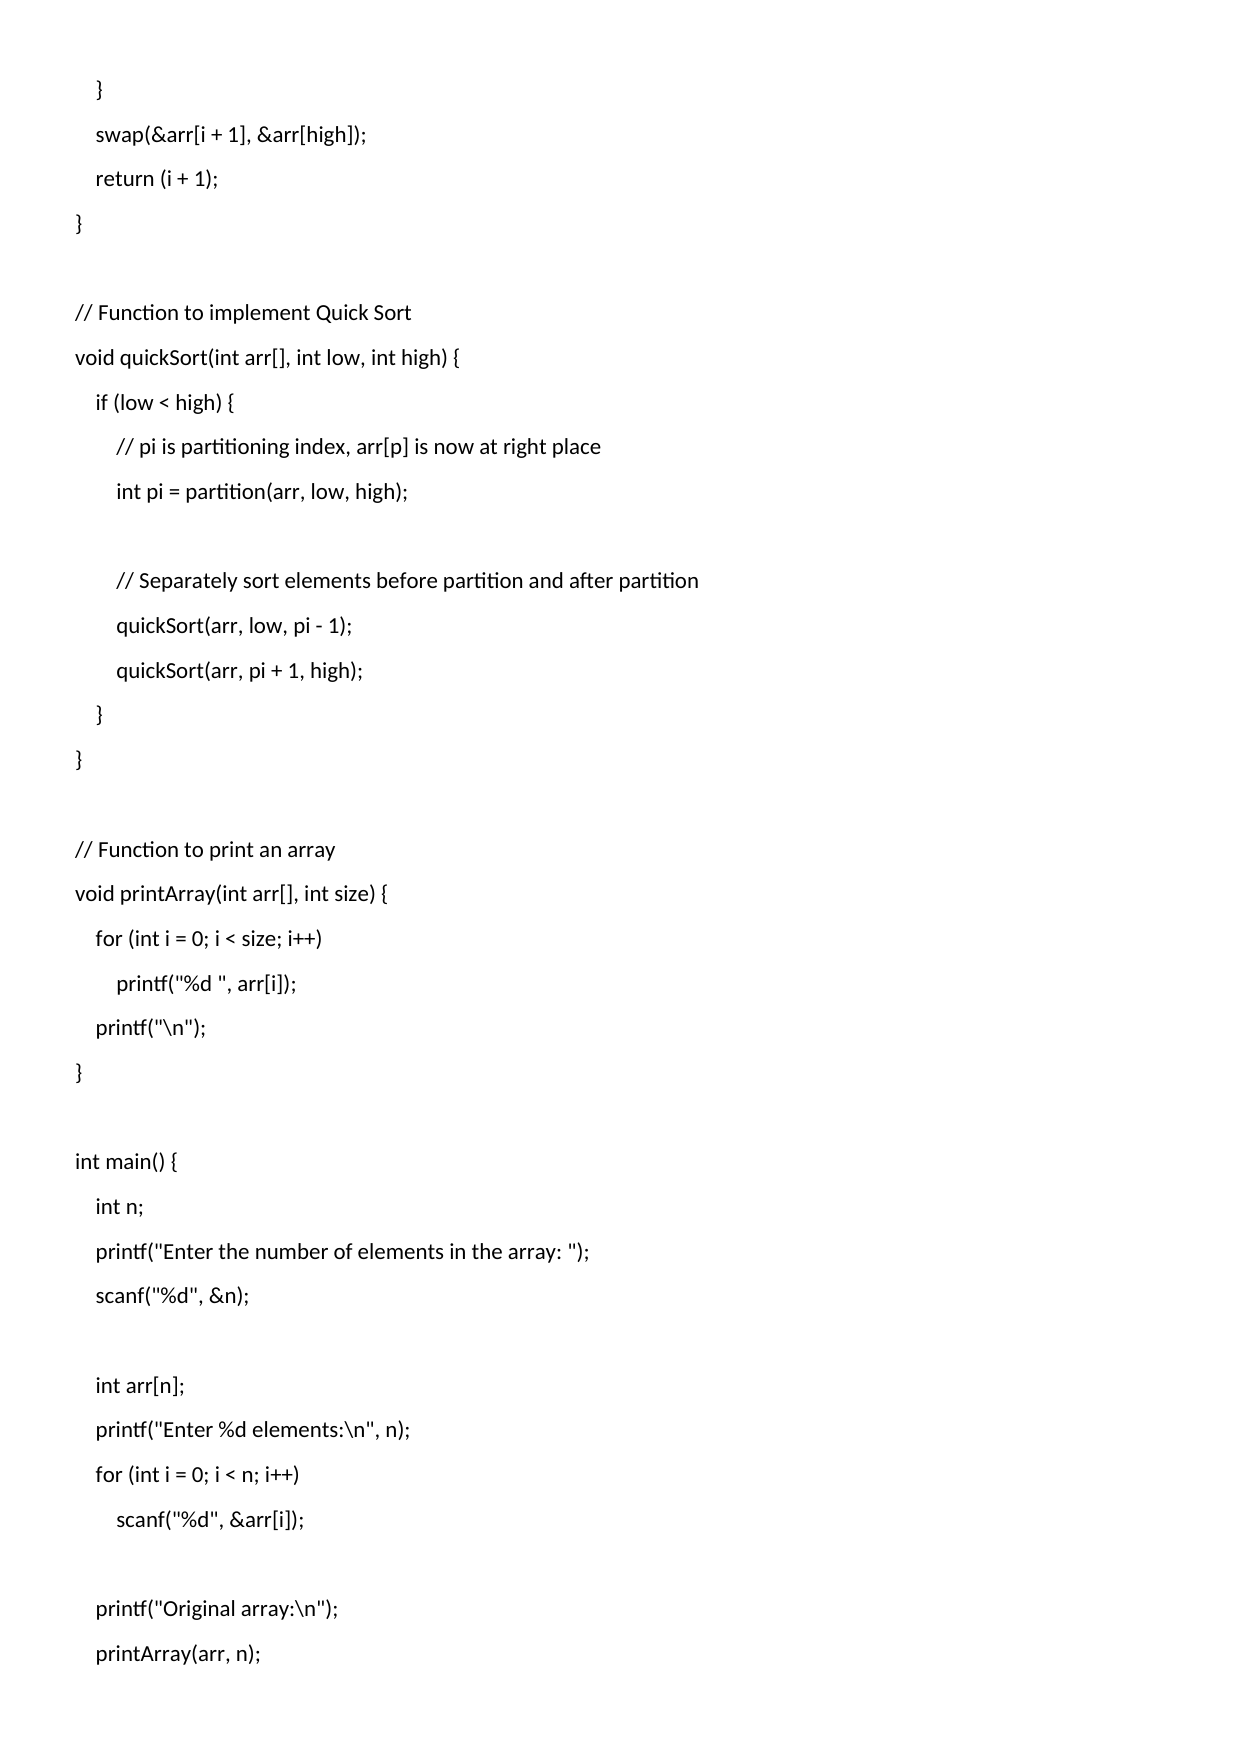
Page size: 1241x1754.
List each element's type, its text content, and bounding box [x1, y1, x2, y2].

text quickSort(arr, pi + 1, high); [75, 656, 1165, 684]
text scanf("%d", &arr[i]); [75, 1505, 1165, 1533]
text quickSort(arr, low, pi - 1); [75, 611, 1165, 639]
text printf("Enter %d elements:\n", n); [75, 1416, 1165, 1444]
text scanf("%d", &n); [75, 1282, 1165, 1309]
text } [75, 701, 1165, 729]
text if (low < high) { [75, 388, 1165, 416]
text printf("Original array:\n"); [75, 1594, 1165, 1622]
text // Separately sort elements before partition and after partition [75, 567, 1165, 594]
text void quickSort(int arr[], int low, int high) { [75, 343, 1165, 371]
text return (i + 1); [75, 164, 1165, 192]
text printf("\n"); [75, 1013, 1165, 1041]
text } [75, 75, 1165, 103]
text for (int i = 0; i < size; i++) [75, 924, 1165, 952]
text printf("%d ", arr[i]); [75, 969, 1165, 997]
text } [75, 209, 1165, 237]
text int n; [75, 1192, 1165, 1220]
text // pi is partitioning index, arr[p] is now at right place [75, 432, 1165, 461]
text int arr[n]; [75, 1371, 1165, 1399]
text int pi = partition(arr, low, high); [75, 477, 1165, 505]
text printArray(arr, n); [75, 1639, 1165, 1667]
text // Function to implement Quick Sort [75, 298, 1165, 326]
text } [75, 1058, 1165, 1086]
text for (int i = 0; i < n; i++) [75, 1460, 1165, 1488]
text } [75, 745, 1165, 773]
text int main() { [75, 1147, 1165, 1176]
text void printArray(int arr[], int size) { [75, 879, 1165, 907]
text swap(&arr[i + 1], &arr[high]); [75, 120, 1165, 148]
text printf("Enter the number of elements in the array: "); [75, 1237, 1165, 1265]
text // Function to print an array [75, 835, 1165, 863]
